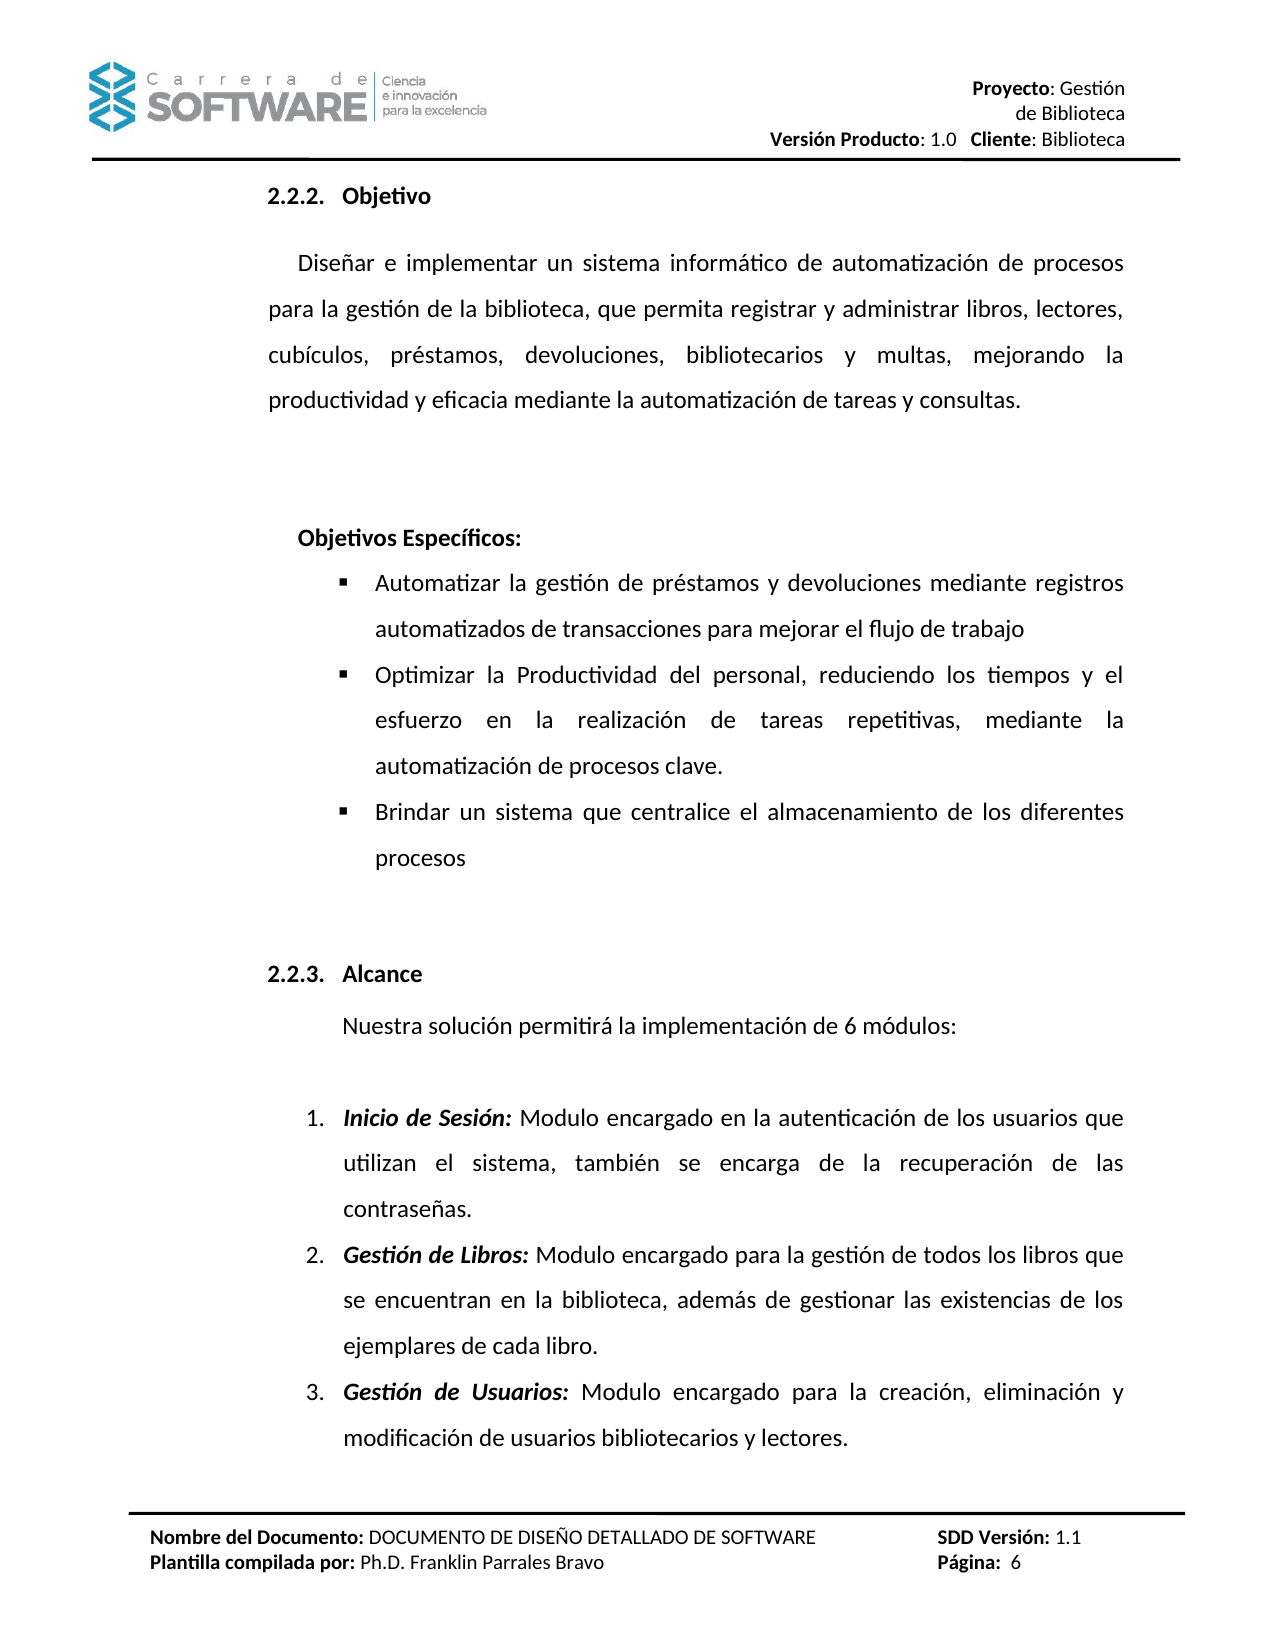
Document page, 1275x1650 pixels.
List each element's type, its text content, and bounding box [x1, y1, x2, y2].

subtitle Objetivo [267, 180, 1125, 211]
list Gestión de Usuarios: Modulo encargado para la creación, eliminación y modificación de usuarios bibliotecarios y lectores. [306, 1376, 1125, 1452]
list Brindar un sistema que centralice el almacenamiento de los diferentes procesos [337, 796, 1125, 872]
picture [78, 46, 493, 154]
list Inicio de Sesión: Modulo encargado en la autenticación de los usuarios que utilizan el sistema, también se encarga de la recuperación de las contraseñas. [306, 1102, 1125, 1224]
text Diseñar e implementar un sistema informático de automatización de procesos para la gestión de la biblioteca, que permita registrar y administrar libros, lectores, cubículos, préstamos, devoluciones, bibliotecarios y multas, mejorando la productividad y eficacia mediante la automatización de tareas y consultas. [268, 247, 1125, 415]
list Gestión de Libros: Modulo encargado para la gestión de todos los libros que se encuentran en la biblioteca, además de gestionar las existencias de los ejemplares de cada libro. [306, 1239, 1125, 1361]
list Optimizar la Productividad del personal, reduciendo los tiempos y el esfuerzo en la realización de tareas repetitivas, mediante la automatización de procesos clave. [337, 659, 1125, 781]
list Automatizar la gestión de préstamos y devoluciones mediante registros automatizados de transacciones para mejorar el flujo de trabajo [337, 567, 1125, 644]
text Objetivos Específicos: [268, 522, 1125, 552]
text Nuestra solución permitirá la implementación de 6 módulos: [268, 1010, 1125, 1041]
subtitle Alcance [267, 958, 1125, 989]
